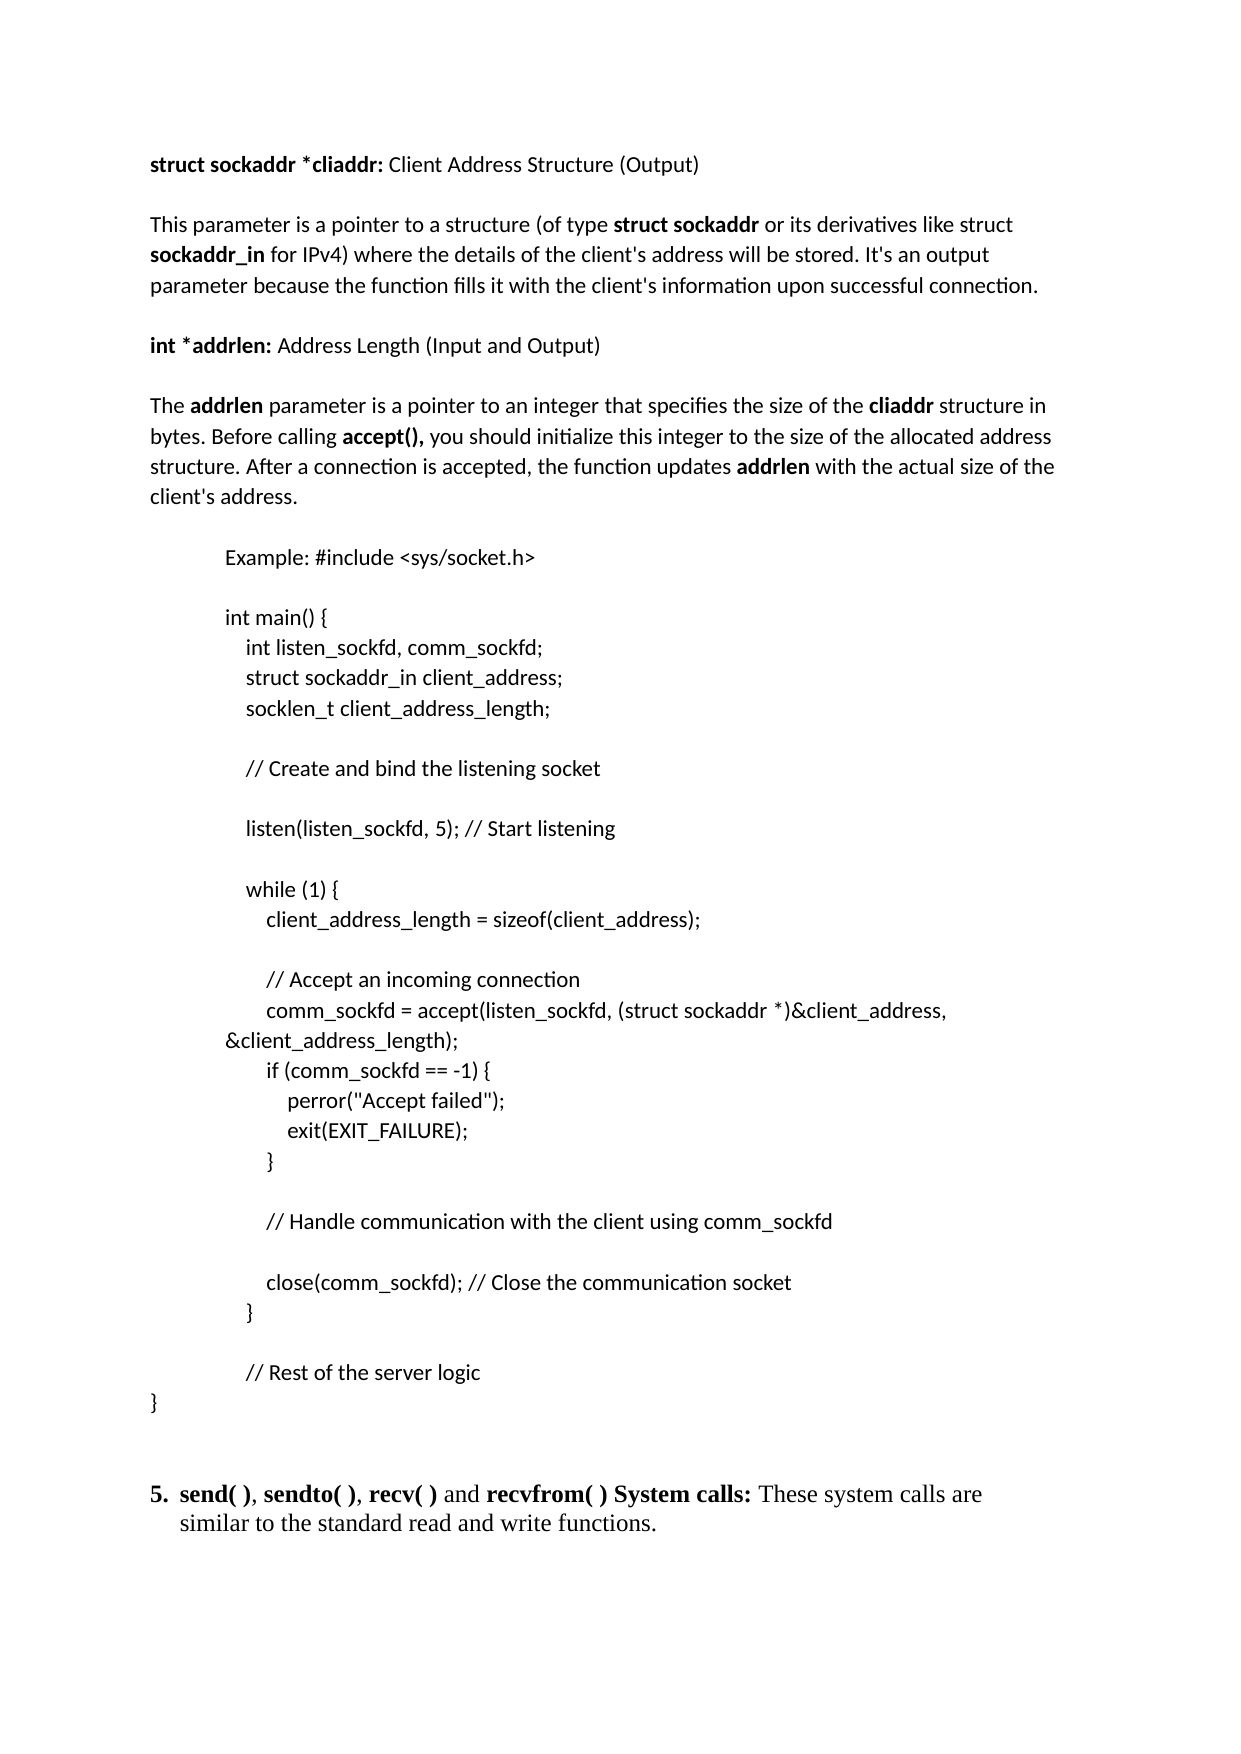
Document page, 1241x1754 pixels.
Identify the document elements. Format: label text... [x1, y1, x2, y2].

list perror("Accept failed"); [225, 1086, 1090, 1114]
list struct sockaddr *cliaddr: Client Address Structure (Output) [150, 150, 1090, 178]
list int *addrlen: Address Length (Input and Output) [150, 331, 1090, 359]
list if (comm_sockfd == -1) { [225, 1056, 1090, 1084]
list // Rest of the server logic [225, 1358, 1090, 1386]
list int main() { [225, 603, 1090, 631]
list socklen_t client_address_length; [225, 694, 1090, 722]
list similar to the standard read and write functions. [179, 1508, 1090, 1537]
list client_address_length = sizeof(client_address); [225, 905, 1090, 933]
list exit(EXIT_FAILURE); [225, 1117, 1090, 1145]
list // Create and bind the listening socket [225, 754, 1090, 782]
list } [225, 1298, 1090, 1326]
list int listen_sockfd, comm_sockfd; [225, 633, 1090, 661]
list Example: #include <sys/socket.h> [225, 543, 1090, 571]
list // Accept an incoming connection [225, 966, 1090, 994]
list This parameter is a pointer to a structure (of type struct sockaddr or its derivatives like struct sockaddr_in for IPv4) where the details of the client's address will be stored. It's an output parameter because the function fills it with the client's information upon successful connection. [150, 210, 1090, 299]
list listen(listen_sockfd, 5); // Start listening [225, 814, 1090, 843]
list close(comm_sockfd); // Close the communication socket [225, 1268, 1090, 1296]
list } [150, 1388, 1090, 1417]
list // Handle communication with the client using comm_sockfd [225, 1207, 1090, 1235]
list while (1) { [225, 875, 1090, 903]
list struct sockaddr_in client_address; [225, 663, 1090, 692]
list send( ), sendto( ), recv( ) and recvfrom( ) System calls: These system calls are [150, 1479, 1090, 1508]
list comm_sockfd = accept(listen_sockfd, (struct sockaddr *)&client_address, &client_address_length); [225, 996, 1090, 1054]
list } [225, 1147, 1090, 1175]
list The addrlen parameter is a pointer to an integer that specifies the size of the cliaddr structure in bytes. Before calling accept(), you should initialize this integer to the size of the allocated address structure. After a connection is accepted, the function updates addrlen with the actual size of the client's address. [150, 392, 1090, 510]
